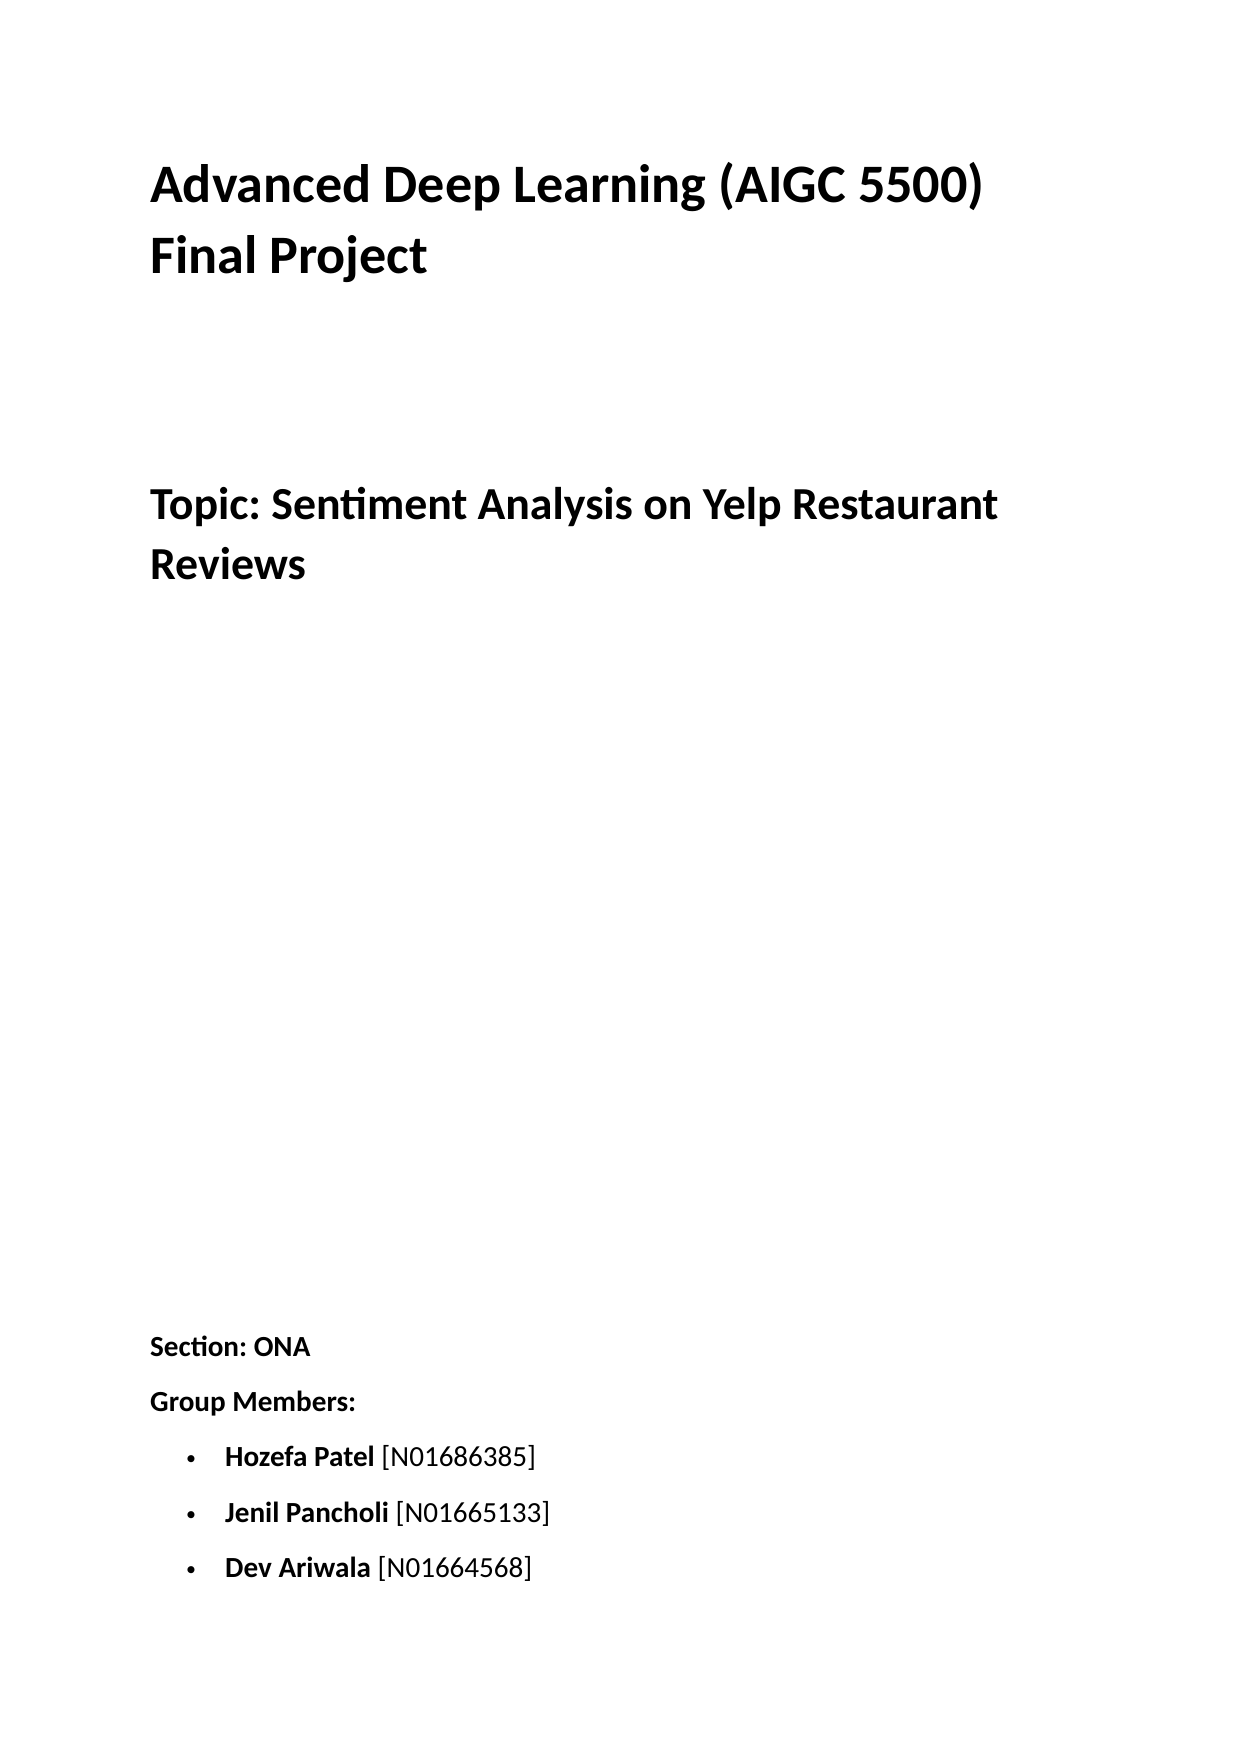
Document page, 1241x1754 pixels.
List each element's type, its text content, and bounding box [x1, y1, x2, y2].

list Jenil Pancholi [N01665133] [187, 1494, 1090, 1529]
list Dev Ariwala [N01664568] [187, 1549, 1090, 1584]
text Topic: Sentiment Analysis on Yelp Restaurant Reviews [150, 475, 1090, 591]
text Group Members: [150, 1383, 1090, 1419]
text Section: ONA [150, 1328, 1090, 1364]
text Advanced Deep Learning (AIGC 5500) Final Project [150, 150, 1090, 287]
list Hozefa Patel [N01686385] [187, 1438, 1090, 1474]
